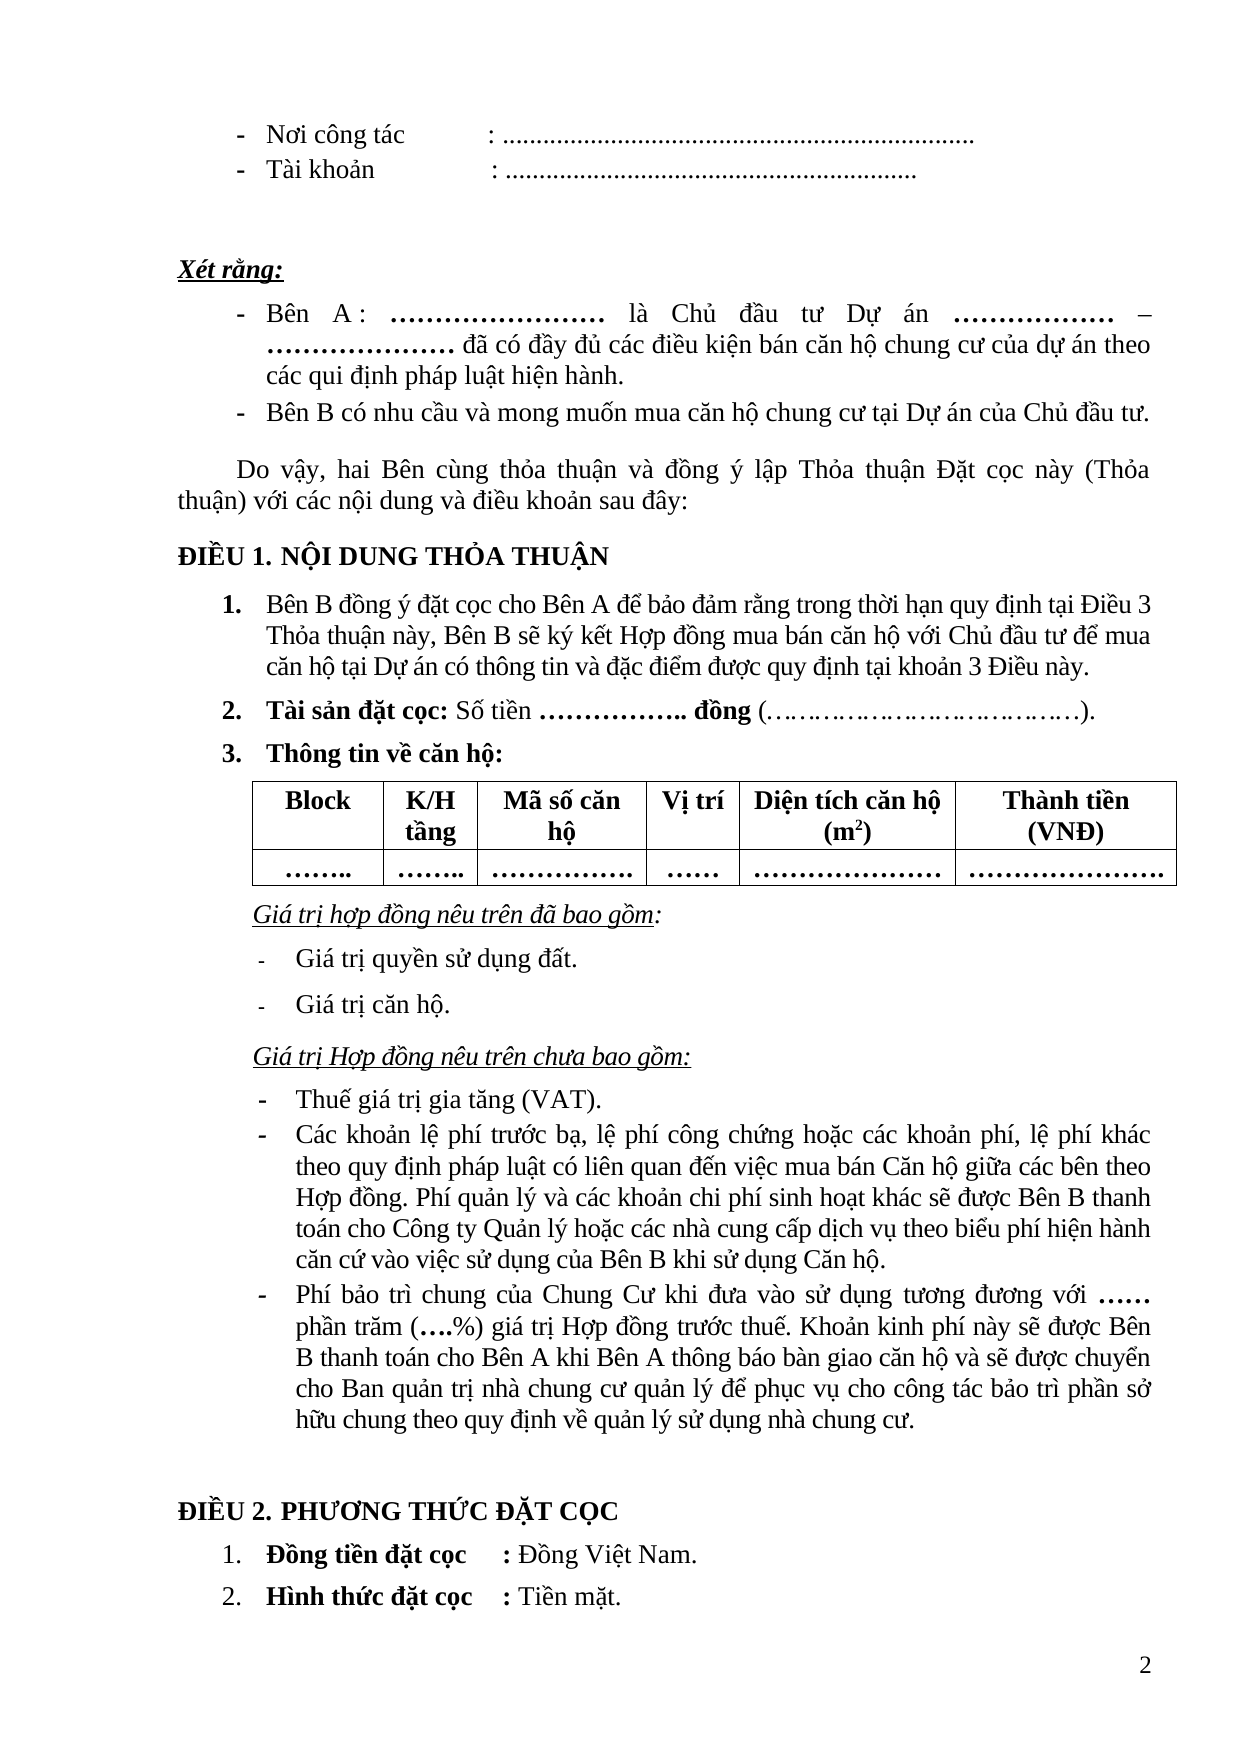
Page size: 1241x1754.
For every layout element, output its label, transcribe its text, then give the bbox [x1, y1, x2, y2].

list Đồng tiền đặt cọc : Đồng Việt Nam. [222, 1538, 1152, 1569]
table_cell ……………. [478, 850, 646, 885]
list NỘI DUNG THỎA THUẬN [177, 540, 1152, 571]
list Tài sản đặt cọc: Số tiền …………….. đồng (…………………………………). [222, 694, 1152, 725]
list Giá trị hợp đồng nêu trên đã bao gồm: [252, 898, 1152, 929]
text Do vậy, hai Bên cùng thỏa thuận và đồng ý lập Thỏa thuận Đặt cọc này (Thỏa thuận) với các nội dung và điều khoản sau đây: [177, 453, 1152, 515]
list Bên A : …………………… là Chủ đầu tư Dự án ……………… – ………………… đã có đầy đủ các điều kiện bán căn hộ chung cư của dự án theo các qui định pháp luật hiện hành. [236, 297, 1152, 390]
list Hình thức đặt cọc : Tiền mặt. [222, 1580, 1152, 1611]
list Giá trị căn hộ. [258, 988, 1152, 1019]
list PHƯƠNG THỨC ĐẶT CỌC [177, 1494, 1152, 1526]
text Xét rằng: [177, 253, 1152, 284]
table_cell …….. [384, 850, 477, 885]
list Thuế giá trị gia tăng (VAT). [258, 1083, 1152, 1114]
table_cell …….. [253, 850, 383, 885]
list Các khoản lệ phí trước bạ, lệ phí công chứng hoặc các khoản phí, lệ phí khác theo quy định pháp luật có liên quan đến việc mua bán Căn hộ giữa các bên theo Hợp đồng. Phí quản lý và các khoản chi phí sinh hoạt khác sẽ được Bên B thanh toán cho Công ty Quản lý hoặc các nhà cung cấp dịch vụ theo biểu phí hiện hành căn cứ vào việc sử dụng của Bên B khi sử dụng Căn hộ. [258, 1119, 1152, 1274]
table_header Diện tích căn hộ (m2) [740, 782, 955, 848]
table_header K/H tầng [384, 782, 477, 848]
table_header Mã số căn hộ [478, 782, 646, 848]
table_cell …………………. [956, 850, 1176, 885]
table_cell …… [647, 850, 739, 885]
list Phí bảo trì chung của Chung Cư khi đưa vào sử dụng tương đương với …… phần trăm (….%) giá trị Hợp đồng trước thuế. Khoản kinh phí này sẽ được Bên B thanh toán cho Bên A khi Bên A thông báo bàn giao căn hộ và sẽ được chuyển cho Ban quản trị nhà chung cư quản lý để phục vụ cho công tác bảo trì phần sở hữu chung theo quy định về quản lý sử dụng nhà chung cư. [258, 1278, 1152, 1434]
list Giá trị Hợp đồng nêu trên chưa bao gồm: [252, 1040, 1152, 1071]
list Tài khoản : ............................................................. [236, 153, 1152, 184]
table_header Block [253, 782, 383, 848]
list Giá trị quyền sử dụng đất. [258, 942, 1152, 973]
list Nơi công tác : ...................................................................... [236, 118, 1152, 149]
table_header Thành tiền (VNĐ) [956, 782, 1176, 848]
table_header Vị trí [647, 782, 739, 848]
list Bên B đồng ý đặt cọc cho Bên A để bảo đảm rằng trong thời hạn quy định tại Điều 3 Thỏa thuận này, Bên B sẽ ký kết Hợp đồng mua bán căn hộ với Chủ đầu tư để mua căn hộ tại Dự án có thông tin và đặc điểm được quy định tại khoản 3 Điều này. [222, 588, 1152, 681]
list Thông tin về căn hộ: [222, 737, 1152, 768]
list Bên B có nhu cầu và mong muốn mua căn hộ chung cư tại Dự án của Chủ đầu tư. [236, 397, 1152, 428]
table_cell ………………… [740, 850, 955, 885]
